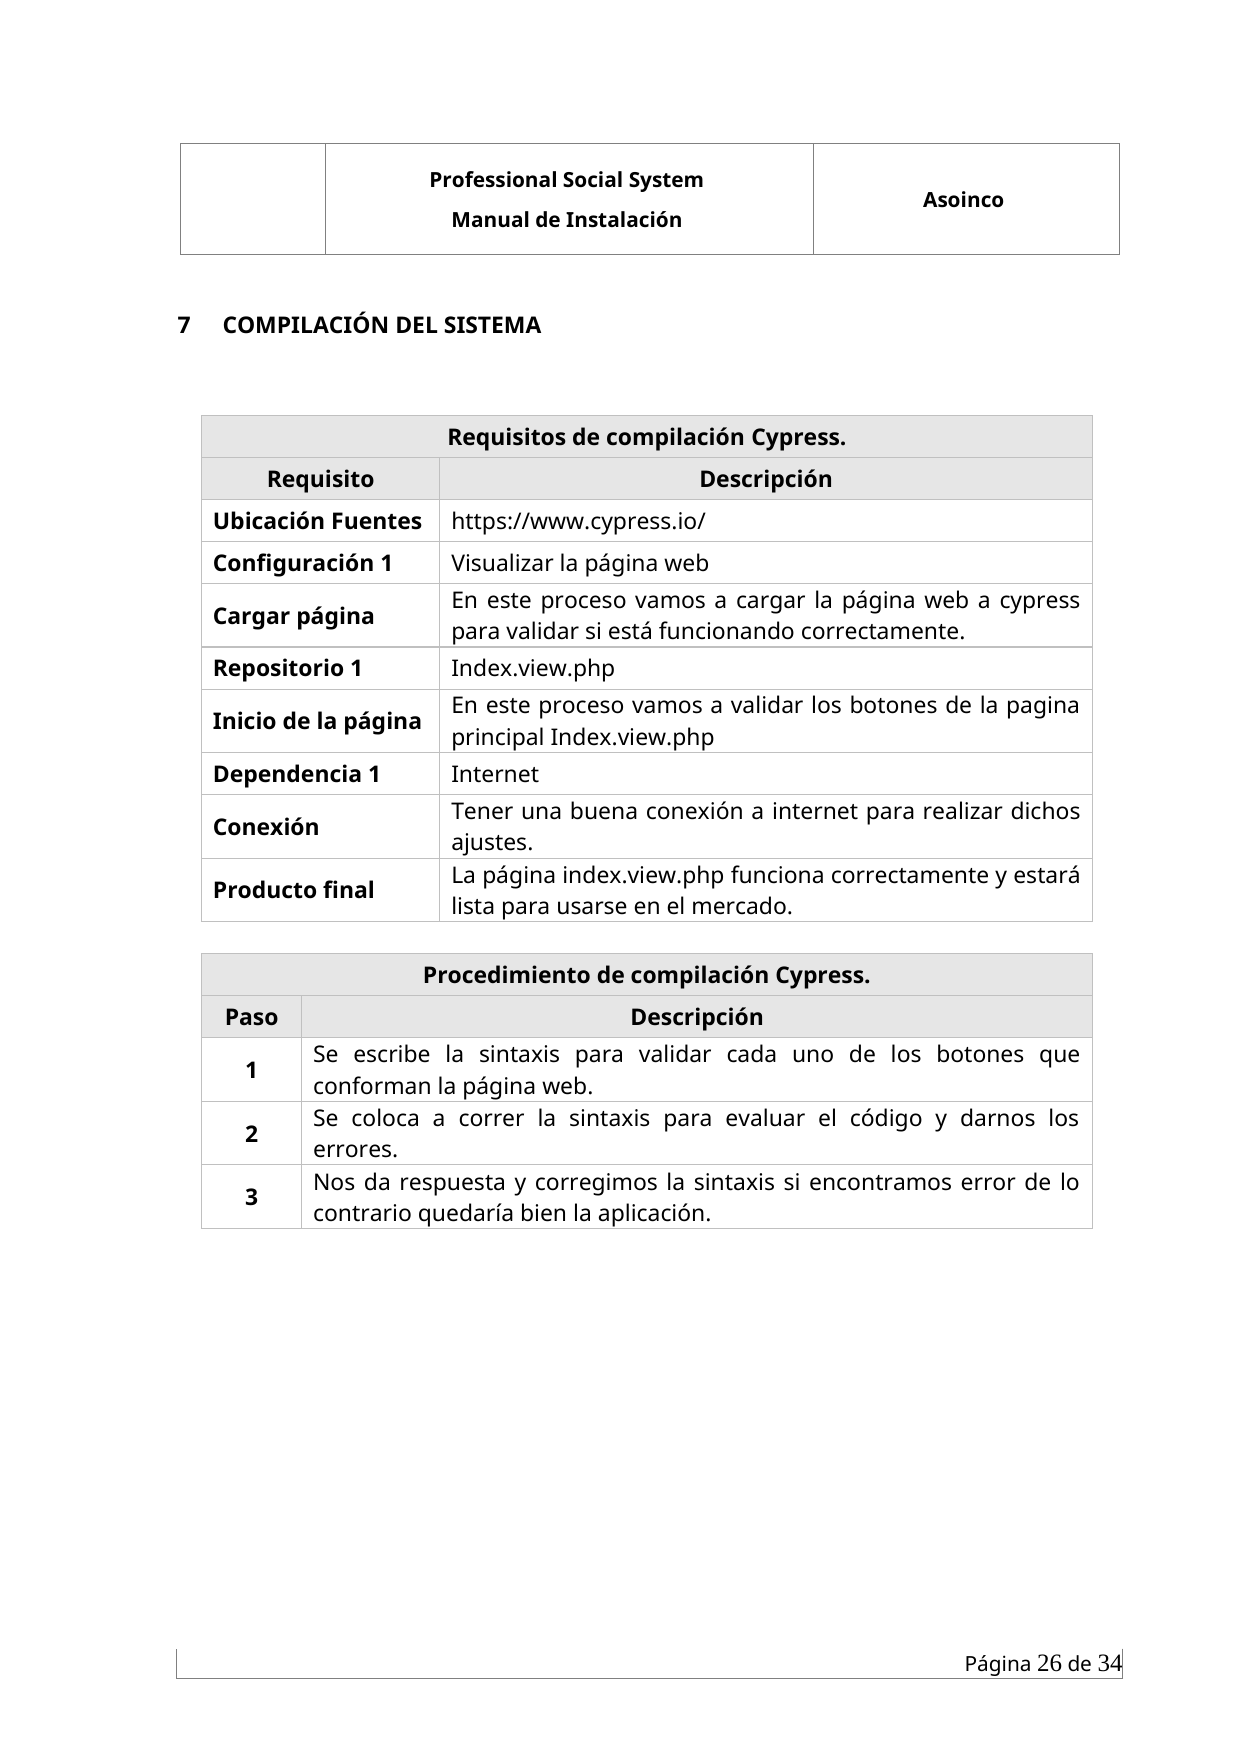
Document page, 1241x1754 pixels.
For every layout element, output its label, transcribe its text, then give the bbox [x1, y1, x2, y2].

table_cell Requisito [202, 458, 439, 499]
table_cell Descripción [302, 996, 1092, 1037]
table_cell Tener una buena conexión a internet para realizar dichos ajustes. [440, 795, 1092, 857]
table_cell Configuración 1 [202, 542, 439, 583]
table_cell https://www.cypress.io/ [440, 500, 1092, 541]
table_cell En este proceso vamos a validar los botones de la pagina principal Index.view.php [440, 690, 1092, 752]
table_cell Se escribe la sintaxis para validar cada uno de los botones que conforman la página web. [302, 1038, 1092, 1101]
table_cell 1 [202, 1038, 301, 1101]
table_cell En este proceso vamos a cargar la página web a cypress para validar si está funcionando correctamente. [440, 584, 1092, 646]
table_cell Nos da respuesta y corregimos la sintaxis si encontramos error de lo contrario quedaría bien la aplicación. [302, 1165, 1092, 1228]
table_cell Index.view.php [440, 648, 1092, 688]
table_cell Conexión [202, 795, 439, 857]
table_cell Cargar página [202, 584, 439, 646]
table_cell Dependencia 1 [202, 753, 439, 794]
subtitle COMPILACIÓN DEL SISTEMA [177, 309, 1122, 340]
table_cell Descripción [440, 458, 1092, 499]
table_cell Internet [440, 753, 1092, 794]
table_cell 2 [202, 1102, 301, 1164]
table_cell Se coloca a correr la sintaxis para evaluar el código y darnos los errores. [302, 1102, 1092, 1164]
table_cell Visualizar la página web [440, 542, 1092, 583]
table_cell Repositorio 1 [202, 648, 439, 688]
table_cell Producto final [202, 859, 439, 921]
table_cell Paso [202, 996, 301, 1037]
table_cell La página index.view.php funciona correctamente y estará lista para usarse en el mercado. [440, 859, 1092, 921]
table_cell Inicio de la página [202, 690, 439, 752]
table_cell Ubicación Fuentes [202, 500, 439, 541]
table_cell 3 [202, 1165, 301, 1228]
table_header Procedimiento de compilación Cypress. [202, 954, 1092, 995]
table_header Requisitos de compilación Cypress. [202, 416, 1092, 457]
